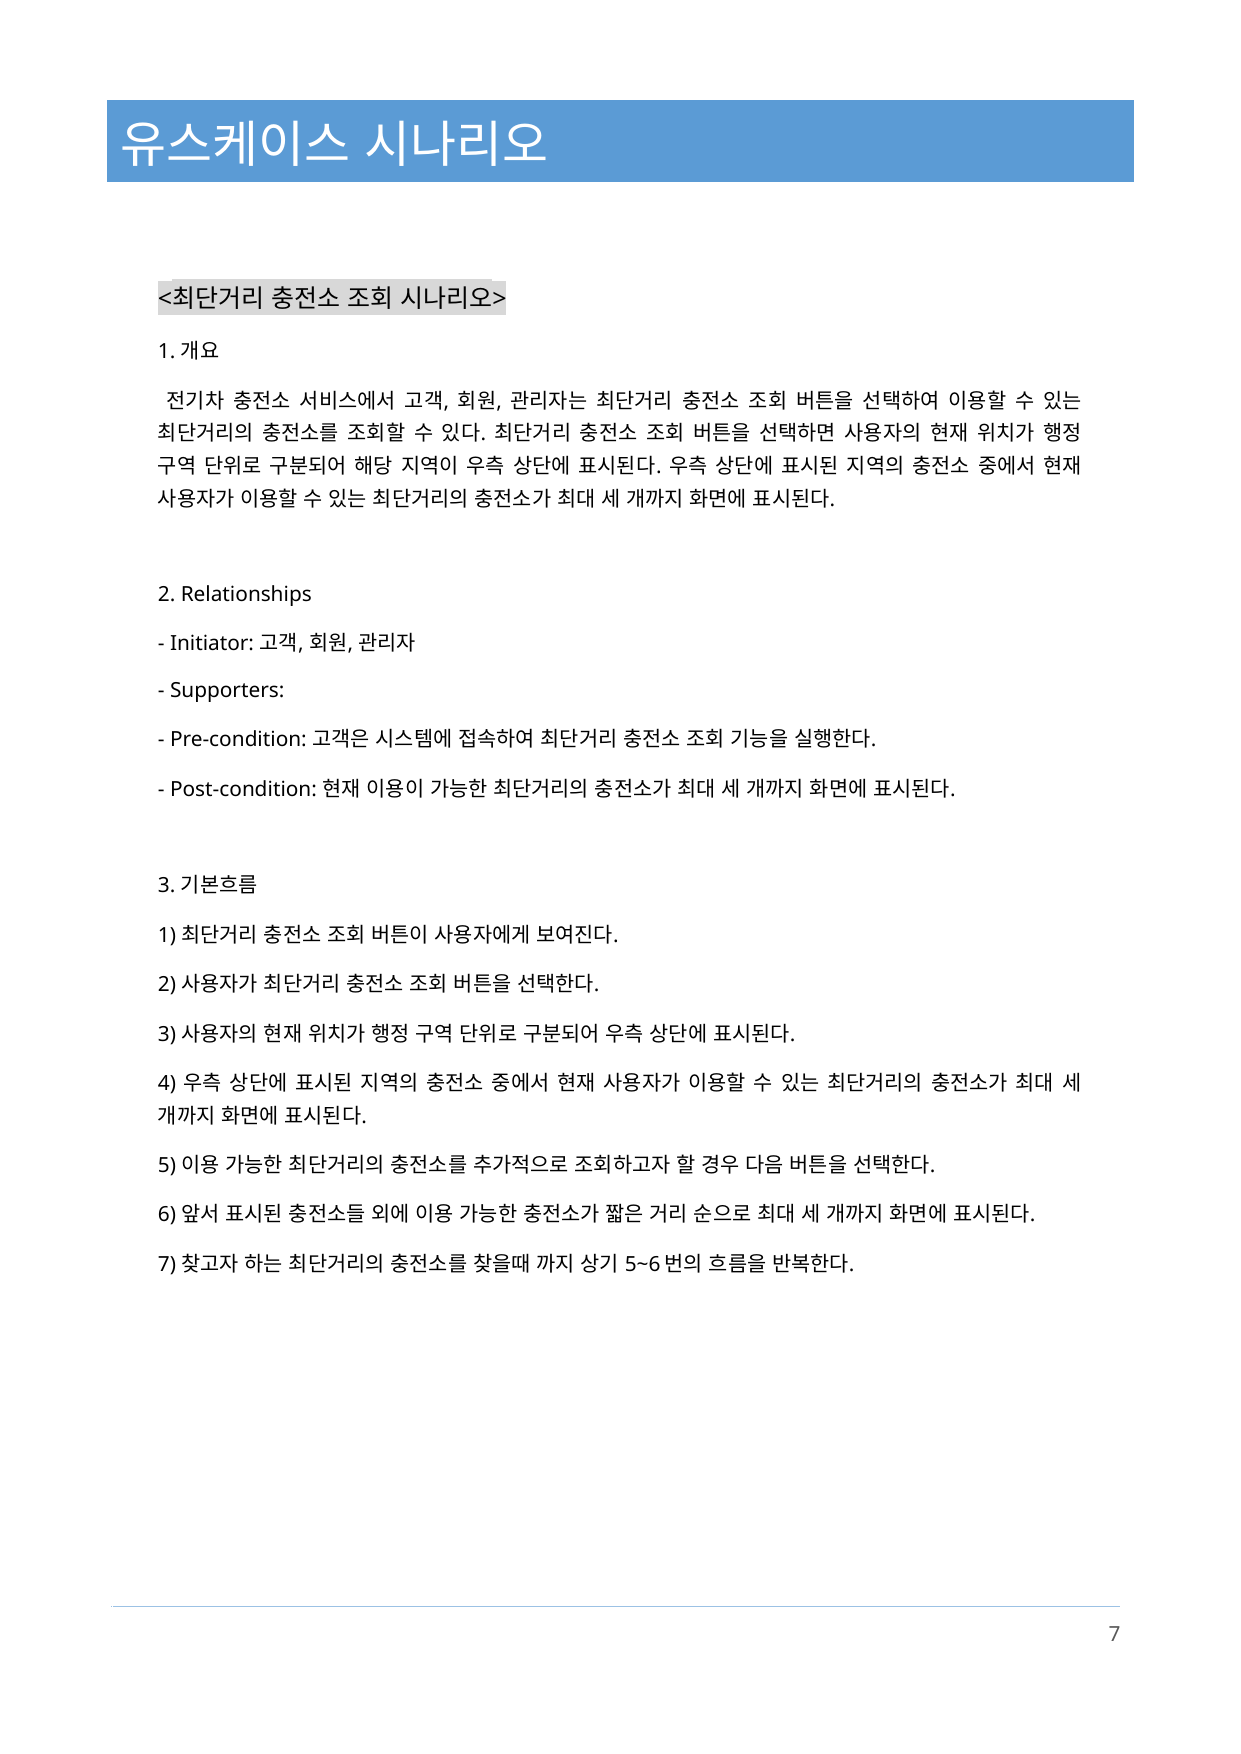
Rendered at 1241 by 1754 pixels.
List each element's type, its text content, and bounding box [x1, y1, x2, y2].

text - Pre-condition: 고객은 시스템에 접속하여 최단거리 충전소 조회 기능을 실행한다. [158, 723, 1082, 753]
text 4) 우측 상단에 표시된 지역의 충전소 중에서 현재 사용자가 이용할 수 있는 최단거리의 충전소가 최대 세 개까지 화면에 표시된다. [158, 1066, 1082, 1129]
text 5) 이용 가능한 최단거리의 충전소를 추가적으로 조회하고자 할 경우 다음 버튼을 선택한다. [158, 1148, 1082, 1178]
text <최단거리 충전소 조회 시나리오> [492, 279, 1082, 315]
text 3) 사용자의 현재 위치가 행정 구역 단위로 구분되어 우측 상단에 표시된다. [158, 1017, 1082, 1047]
text 전기차 충전소 서비스에서 고객, 회원, 관리자는 최단거리 충전소 조회 버튼을 선택하여 이용할 수 있는 최단거리의 충전소를 조회할 수 있다. 최단거리 충전소 조회 버튼을 선택하면 사용자의 현재 위치가 행정 구역 단위로 구분되어 해당 지역이 우측 상단에 표시된다. 우측 상단에 표시된 지역의 충전소 중에서 현재 사용자가 이용할 수 있는 최단거리의 충전소가 최대 세 개까지 화면에 표시된다. [158, 384, 1082, 512]
text - Supporters: [158, 675, 1082, 704]
text - Initiator: 고객, 회원, 관리자 [158, 626, 1082, 656]
text - Post-condition: 현재 이용이 가능한 최단거리의 충전소가 최대 세 개까지 화면에 표시된다. [158, 772, 1082, 802]
text 3. 기본흐름 [158, 869, 1082, 899]
text 6) 앞서 표시된 충전소들 외에 이용 가능한 충전소가 짧은 거리 순으로 최대 세 개까지 화면에 표시된다. [158, 1198, 1082, 1228]
text 2) 사용자가 최단거리 충전소 조회 버튼을 선택한다. [158, 967, 1082, 998]
text 1. 개요 [158, 334, 1082, 365]
text 1) 최단거리 충전소 조회 버튼이 사용자에게 보여진다. [158, 918, 1082, 948]
text 7) 찾고자 하는 최단거리의 충전소를 찾을때 까지 상기 5~6번의 흐름을 반복한다. [158, 1247, 1082, 1277]
text 2. Relationships [158, 579, 1082, 607]
